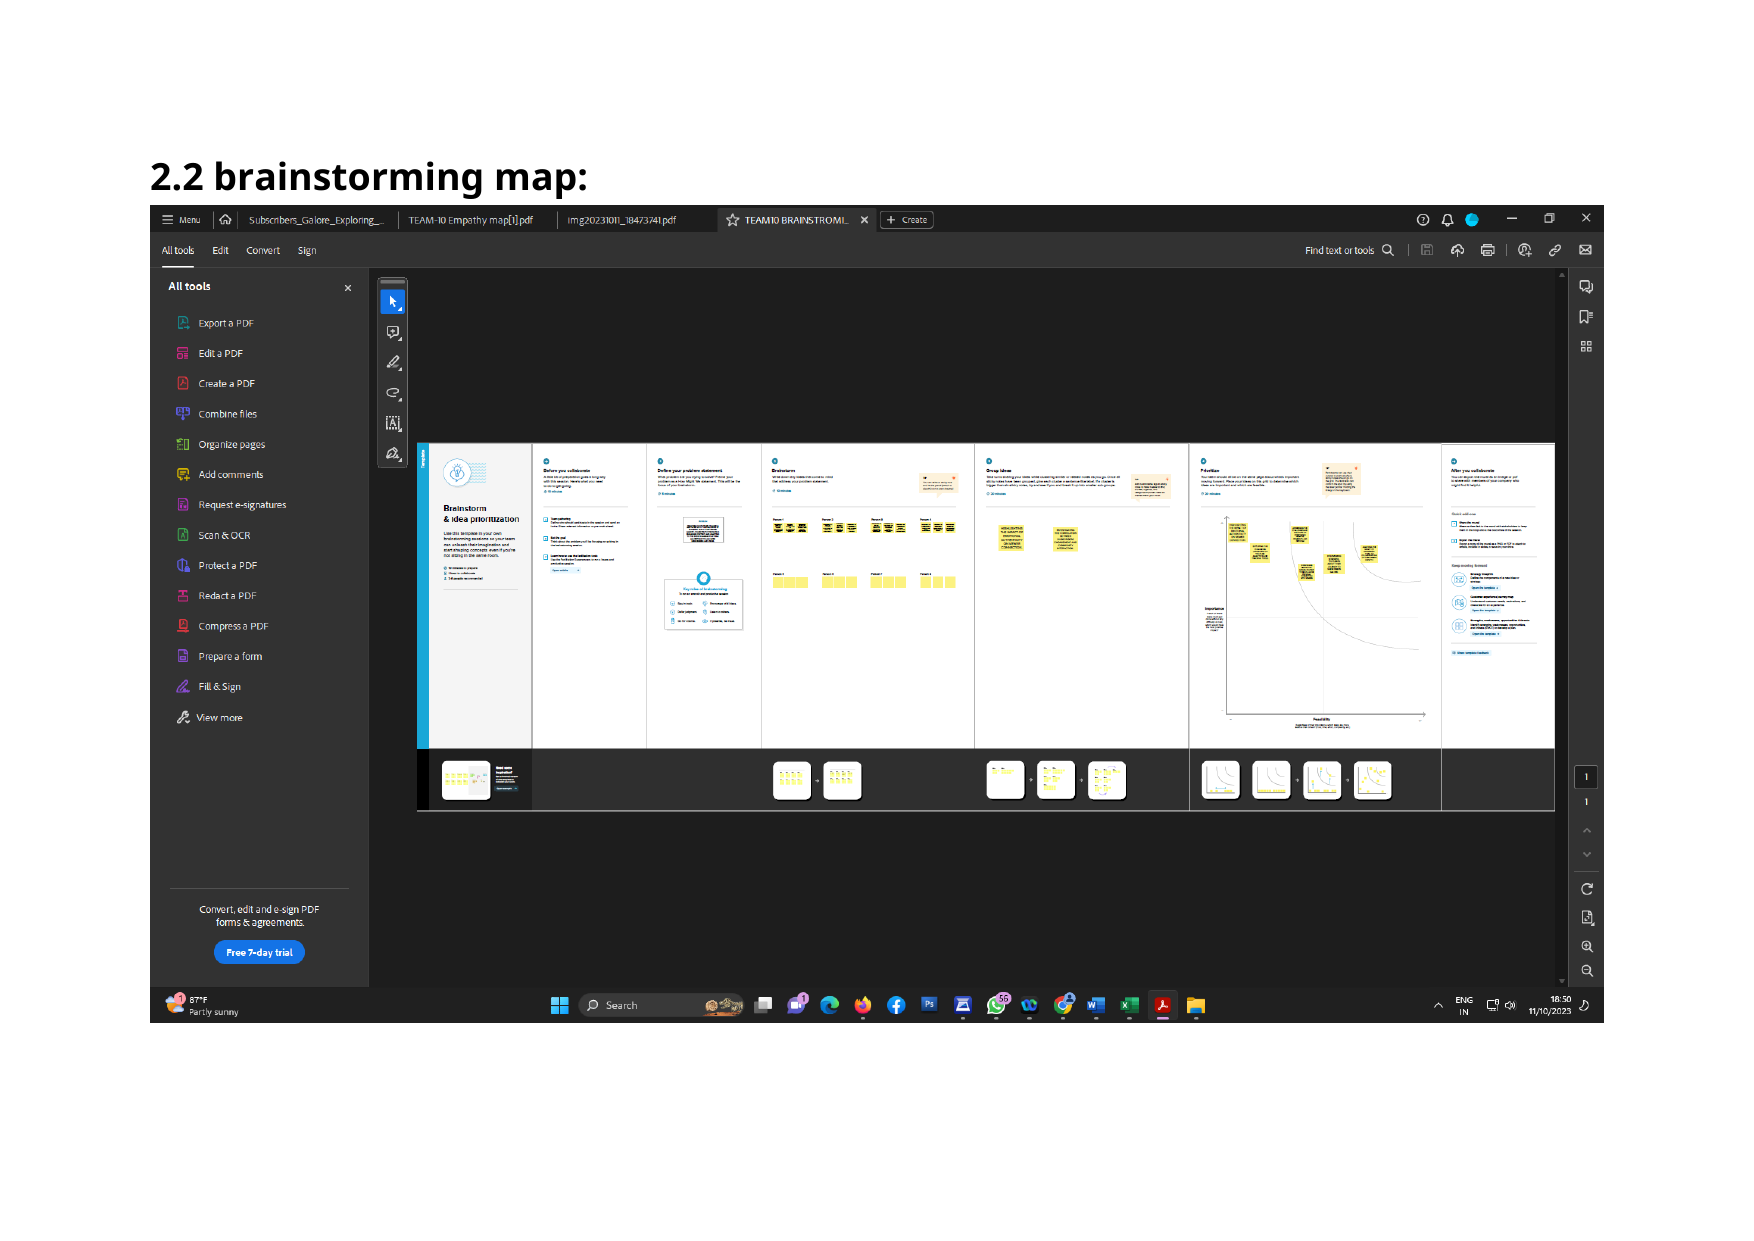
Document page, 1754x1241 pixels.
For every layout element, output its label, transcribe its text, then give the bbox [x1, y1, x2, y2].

text 2.2 brainstorming map: [150, 150, 1604, 205]
picture [150, 205, 1604, 1023]
